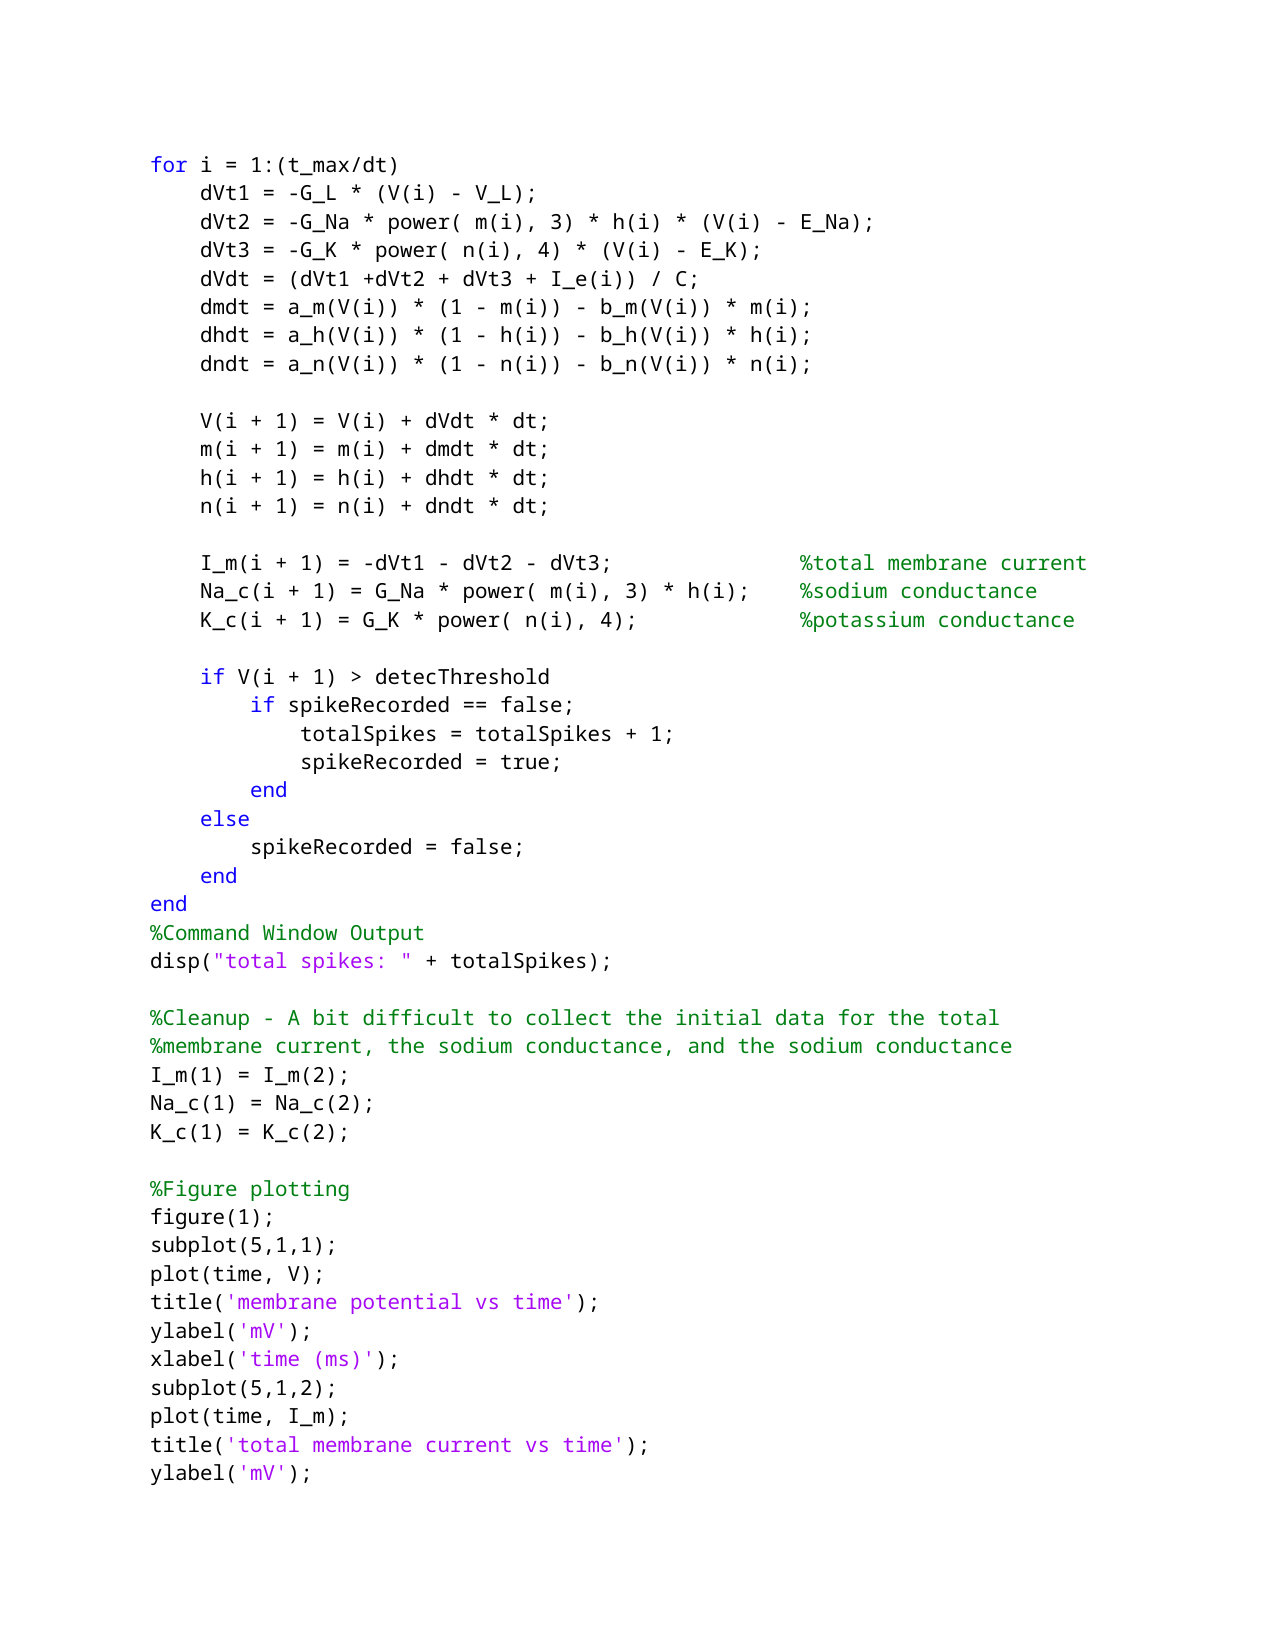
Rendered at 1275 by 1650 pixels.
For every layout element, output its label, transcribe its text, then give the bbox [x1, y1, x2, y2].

text disp("total spikes: " + totalSpikes); [150, 946, 1125, 975]
text %membrane current, the sodium conductance, and the sodium conductance [150, 1032, 1125, 1060]
text figure(1); [150, 1202, 1125, 1231]
text dVt2 = -G_Na * power( m(i), 3) * h(i) * (V(i) - E_Na); [150, 207, 1125, 235]
text m(i + 1) = m(i) + dmdt * dt; [150, 434, 1125, 463]
text K_c(i + 1) = G_K * power( n(i), 4); %potassium conductance [150, 605, 1125, 633]
text ylabel('mV'); [150, 1458, 1125, 1487]
text n(i + 1) = n(i) + dndt * dt; [150, 491, 1125, 520]
text dVt3 = -G_K * power( n(i), 4) * (V(i) - E_K); [150, 235, 1125, 264]
text title('membrane potential vs time'); [150, 1287, 1125, 1316]
text Na_c(1) = Na_c(2); [150, 1088, 1125, 1117]
text V(i + 1) = V(i) + dVdt * dt; [150, 406, 1125, 434]
text ylabel('mV'); [150, 1316, 1125, 1344]
text plot(time, V); [150, 1259, 1125, 1287]
text totalSpikes = totalSpikes + 1; [150, 719, 1125, 747]
text else [150, 804, 1125, 832]
text Na_c(i + 1) = G_Na * power( m(i), 3) * h(i); %sodium conductance [150, 577, 1125, 605]
text h(i + 1) = h(i) + dhdt * dt; [150, 463, 1125, 491]
text dmdt = a_m(V(i)) * (1 - m(i)) - b_m(V(i)) * m(i); [150, 292, 1125, 321]
text %Cleanup - A bit difficult to collect the initial data for the total [150, 1003, 1125, 1032]
text dhdt = a_h(V(i)) * (1 - h(i)) - b_h(V(i)) * h(i); [150, 321, 1125, 349]
text subplot(5,1,1); [150, 1231, 1125, 1259]
text I_m(i + 1) = -dVt1 - dVt2 - dVt3; %total membrane current [150, 548, 1125, 577]
text subplot(5,1,2); [150, 1373, 1125, 1401]
text K_c(1) = K_c(2); [150, 1117, 1125, 1145]
text end [150, 889, 1125, 918]
text plot(time, I_m); [150, 1401, 1125, 1430]
text I_m(1) = I_m(2); [150, 1060, 1125, 1088]
text title('total membrane current vs time'); [150, 1430, 1125, 1458]
text spikeRecorded = false; [150, 832, 1125, 861]
text if spikeRecorded == false; [150, 690, 1125, 719]
text %Figure plotting [150, 1174, 1125, 1202]
text dVt1 = -G_L * (V(i) - V_L); [150, 178, 1125, 207]
text %Command Window Output [150, 918, 1125, 946]
text end [150, 861, 1125, 889]
text dndt = a_n(V(i)) * (1 - n(i)) - b_n(V(i)) * n(i); [150, 349, 1125, 377]
text if V(i + 1) > detecThreshold [150, 662, 1125, 690]
text spikeRecorded = true; [150, 747, 1125, 776]
text for i = 1:(t_max/dt) [150, 150, 1125, 178]
text xlabel('time (ms)'); [150, 1344, 1125, 1373]
text end [150, 776, 1125, 804]
text dVdt = (dVt1 +dVt2 + dVt3 + I_e(i)) / C; [150, 264, 1125, 292]
